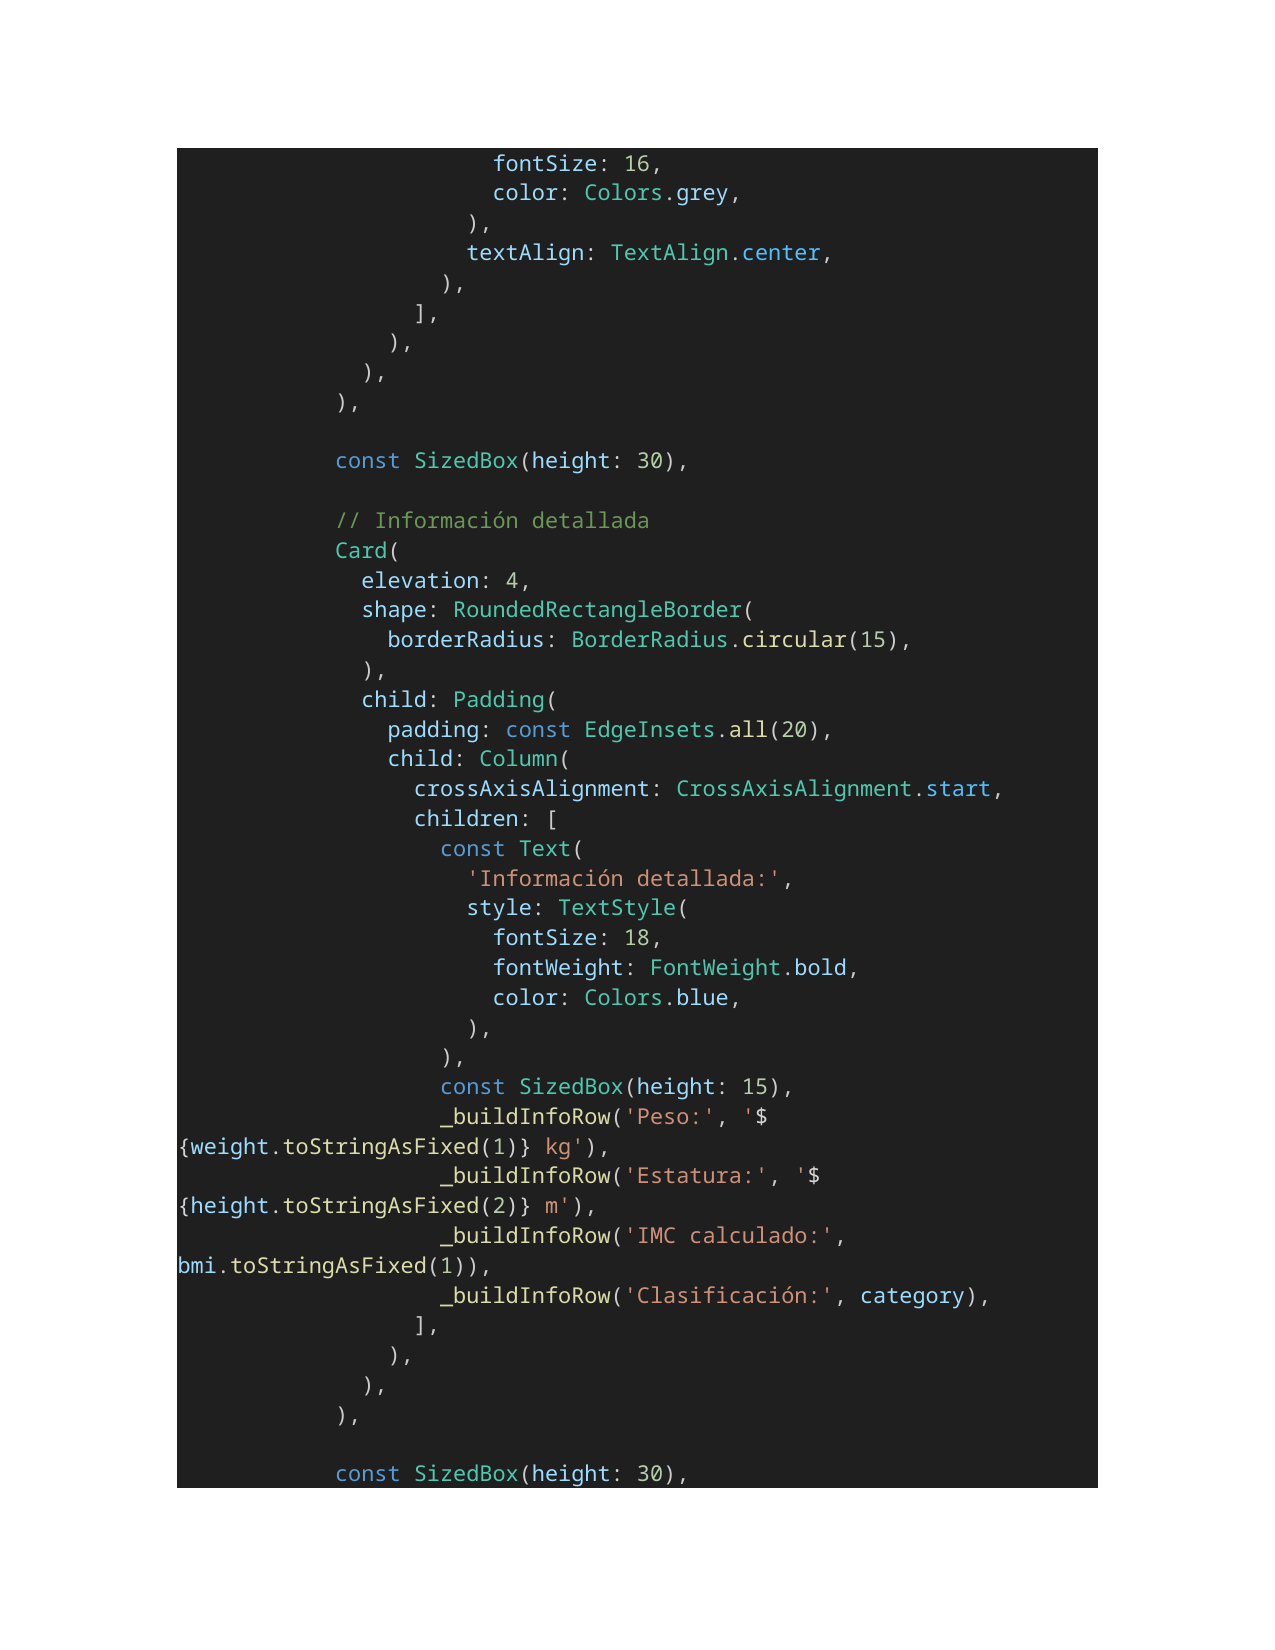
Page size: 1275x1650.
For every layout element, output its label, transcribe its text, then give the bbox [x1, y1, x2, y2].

text fontSize: 16, [177, 148, 1098, 177]
text ), [177, 1012, 1098, 1041]
text borderRadius: BorderRadius.circular(15), [177, 624, 1098, 654]
text const SizedBox(height: 30), [177, 1458, 1098, 1488]
text const SizedBox(height: 30), [177, 446, 1098, 475]
text ), [177, 326, 1098, 356]
text _buildInfoRow('Clasificación:', category), [177, 1280, 1098, 1309]
text ), [177, 1369, 1098, 1399]
text ], [177, 1309, 1098, 1339]
text ), [177, 1339, 1098, 1369]
text textAlign: TextAlign.center, [177, 237, 1098, 267]
text // Información detallada [177, 505, 1098, 535]
text color: Colors.grey, [177, 177, 1098, 207]
text ), [177, 207, 1098, 237]
text ), [177, 654, 1098, 684]
text style: TextStyle( [177, 892, 1098, 922]
text fontWeight: FontWeight.bold, [177, 952, 1098, 982]
text crossAxisAlignment: CrossAxisAlignment.start, [177, 773, 1098, 803]
text ], [177, 297, 1098, 326]
text _buildInfoRow('Estatura:', '${height.toStringAsFixed(2)} m'), [177, 1161, 1098, 1220]
text _buildInfoRow('IMC calculado:', bmi.toStringAsFixed(1)), [177, 1220, 1098, 1280]
text color: Colors.blue, [177, 982, 1098, 1012]
text children: [ [177, 803, 1098, 833]
text child: Column( [177, 743, 1098, 773]
text Card( [177, 535, 1098, 565]
text shape: RoundedRectangleBorder( [177, 594, 1098, 624]
text fontSize: 18, [177, 922, 1098, 952]
text ), [177, 267, 1098, 297]
text const Text( [177, 833, 1098, 863]
text padding: const EdgeInsets.all(20), [177, 714, 1098, 743]
text ), [177, 1041, 1098, 1071]
text elevation: 4, [177, 565, 1098, 594]
text ), [177, 356, 1098, 386]
text ), [177, 1399, 1098, 1429]
text _buildInfoRow('Peso:', '${weight.toStringAsFixed(1)} kg'), [177, 1101, 1098, 1161]
text const SizedBox(height: 15), [177, 1071, 1098, 1101]
text 'Información detallada:', [177, 863, 1098, 892]
text ), [177, 386, 1098, 416]
text child: Padding( [177, 684, 1098, 714]
